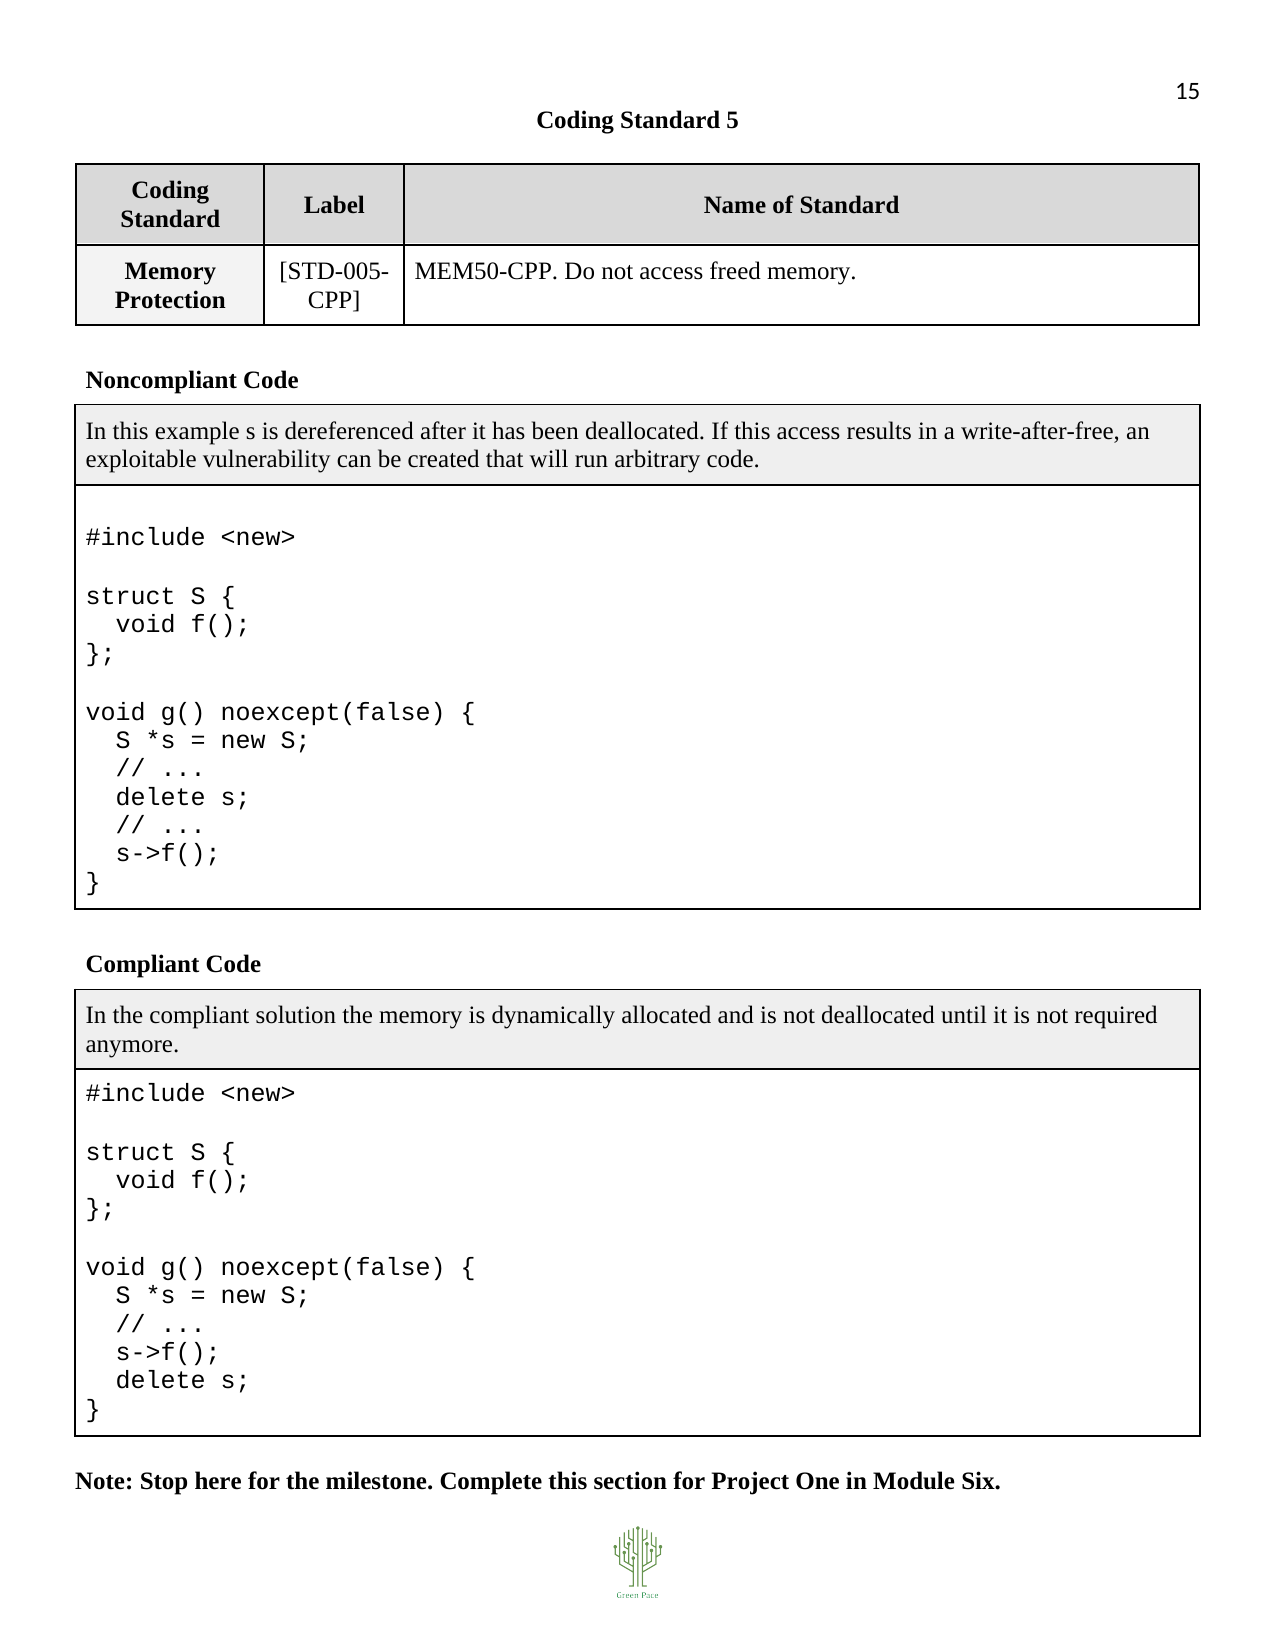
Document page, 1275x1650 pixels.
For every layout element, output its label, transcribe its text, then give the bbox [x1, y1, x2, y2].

table_cell #include <new> struct S { void f(); }; void g() noexcept(false) { S *s = new S; // ... delete s; // ... s->f(); } [76, 486, 1199, 908]
text Note: Stop here for the milestone. Complete this section for Project One in Module Six. [75, 1466, 1200, 1495]
table_cell In this example s is dereferenced after it has been deallocated. If this access results in a write-after-free, an exploitable vulnerability can be created that will run arbitrary code. [76, 405, 1199, 484]
picture [605, 1521, 670, 1606]
table_cell Memory Protection [77, 246, 263, 324]
table_header Label [265, 165, 403, 243]
table_header Name of Standard [405, 165, 1198, 243]
table_header Noncompliant Code [75, 355, 1200, 404]
table_header Compliant Code [75, 939, 1200, 988]
subtitle Coding Standard 5 [75, 106, 1200, 134]
table_header Coding Standard [77, 165, 263, 243]
table_cell [STD-005-CPP] [265, 246, 403, 324]
table_cell #include <new> struct S { void f(); }; void g() noexcept(false) { S *s = new S; // ... s->f(); delete s; } [76, 1070, 1199, 1435]
table_cell In the compliant solution the memory is dynamically allocated and is not deallocated until it is not required anymore. [76, 990, 1199, 1068]
table_cell MEM50-CPP. Do not access freed memory. [405, 246, 1198, 324]
